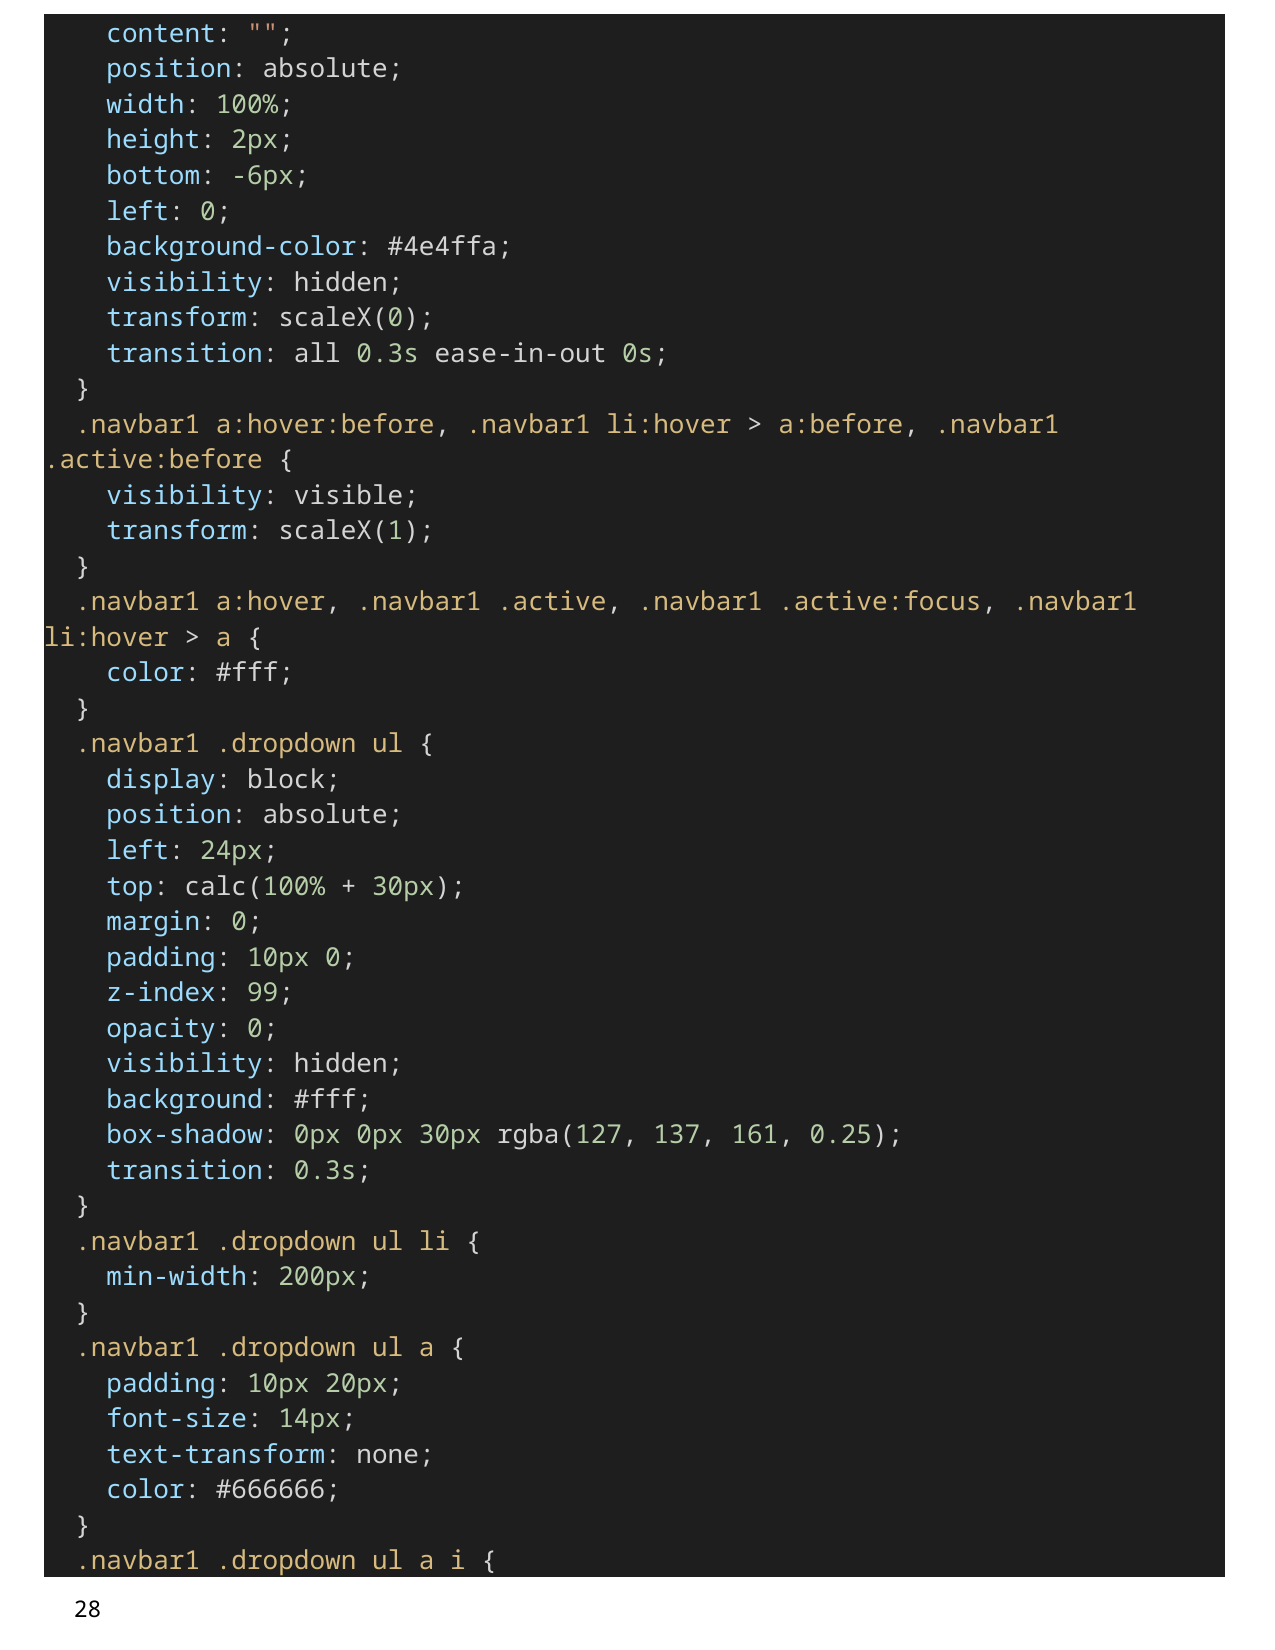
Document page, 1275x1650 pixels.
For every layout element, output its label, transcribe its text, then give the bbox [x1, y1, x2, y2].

text position: absolute; [44, 50, 1225, 86]
text padding: 10px 0; [44, 938, 1225, 974]
text text-transform: none; [44, 1435, 1225, 1471]
text } [44, 689, 1225, 725]
text height: 2px; [44, 121, 1225, 157]
text bottom: -6px; [44, 157, 1225, 192]
text } [44, 1187, 1225, 1222]
text transition: 0.3s; [44, 1151, 1225, 1187]
text background-color: #4e4ffa; [44, 228, 1225, 263]
text .navbar1 a:hover, .navbar1 .active, .navbar1 .active:focus, .navbar1 li:hover > a { [44, 583, 1225, 654]
text } [44, 1506, 1225, 1542]
text .navbar1 a:hover:before, .navbar1 li:hover > a:before, .navbar1 .active:before { [44, 405, 1225, 476]
text .navbar1 .dropdown ul li { [44, 1222, 1225, 1258]
text content: ""; [44, 14, 1225, 50]
text transform: scaleX(0); [44, 299, 1225, 334]
text min-width: 200px; [44, 1258, 1225, 1293]
text width: 100%; [44, 86, 1225, 121]
text padding: 10px 20px; [44, 1364, 1225, 1400]
text background: #fff; [44, 1080, 1225, 1116]
text visibility: hidden; [44, 1045, 1225, 1080]
text left: 24px; [44, 832, 1225, 867]
text } [44, 370, 1225, 405]
text z-index: 99; [44, 974, 1225, 1009]
text opacity: 0; [44, 1009, 1225, 1045]
text .navbar1 .dropdown ul a i { [44, 1542, 1225, 1577]
text display: block; [44, 761, 1225, 796]
text font-size: 14px; [44, 1400, 1225, 1435]
text visibility: hidden; [44, 263, 1225, 299]
text position: absolute; [44, 796, 1225, 832]
text transform: scaleX(1); [44, 512, 1225, 547]
text box-shadow: 0px 0px 30px rgba(127, 137, 161, 0.25); [44, 1116, 1225, 1151]
text margin: 0; [44, 903, 1225, 938]
text .navbar1 .dropdown ul a { [44, 1329, 1225, 1364]
text .navbar1 .dropdown ul { [44, 725, 1225, 761]
text color: #666666; [44, 1471, 1225, 1506]
text visibility: visible; [44, 476, 1225, 512]
text left: 0; [44, 192, 1225, 228]
text color: #fff; [44, 654, 1225, 689]
text } [44, 1293, 1225, 1329]
text transition: all 0.3s ease-in-out 0s; [44, 334, 1225, 370]
text } [44, 547, 1225, 583]
text top: calc(100% + 30px); [44, 867, 1225, 903]
